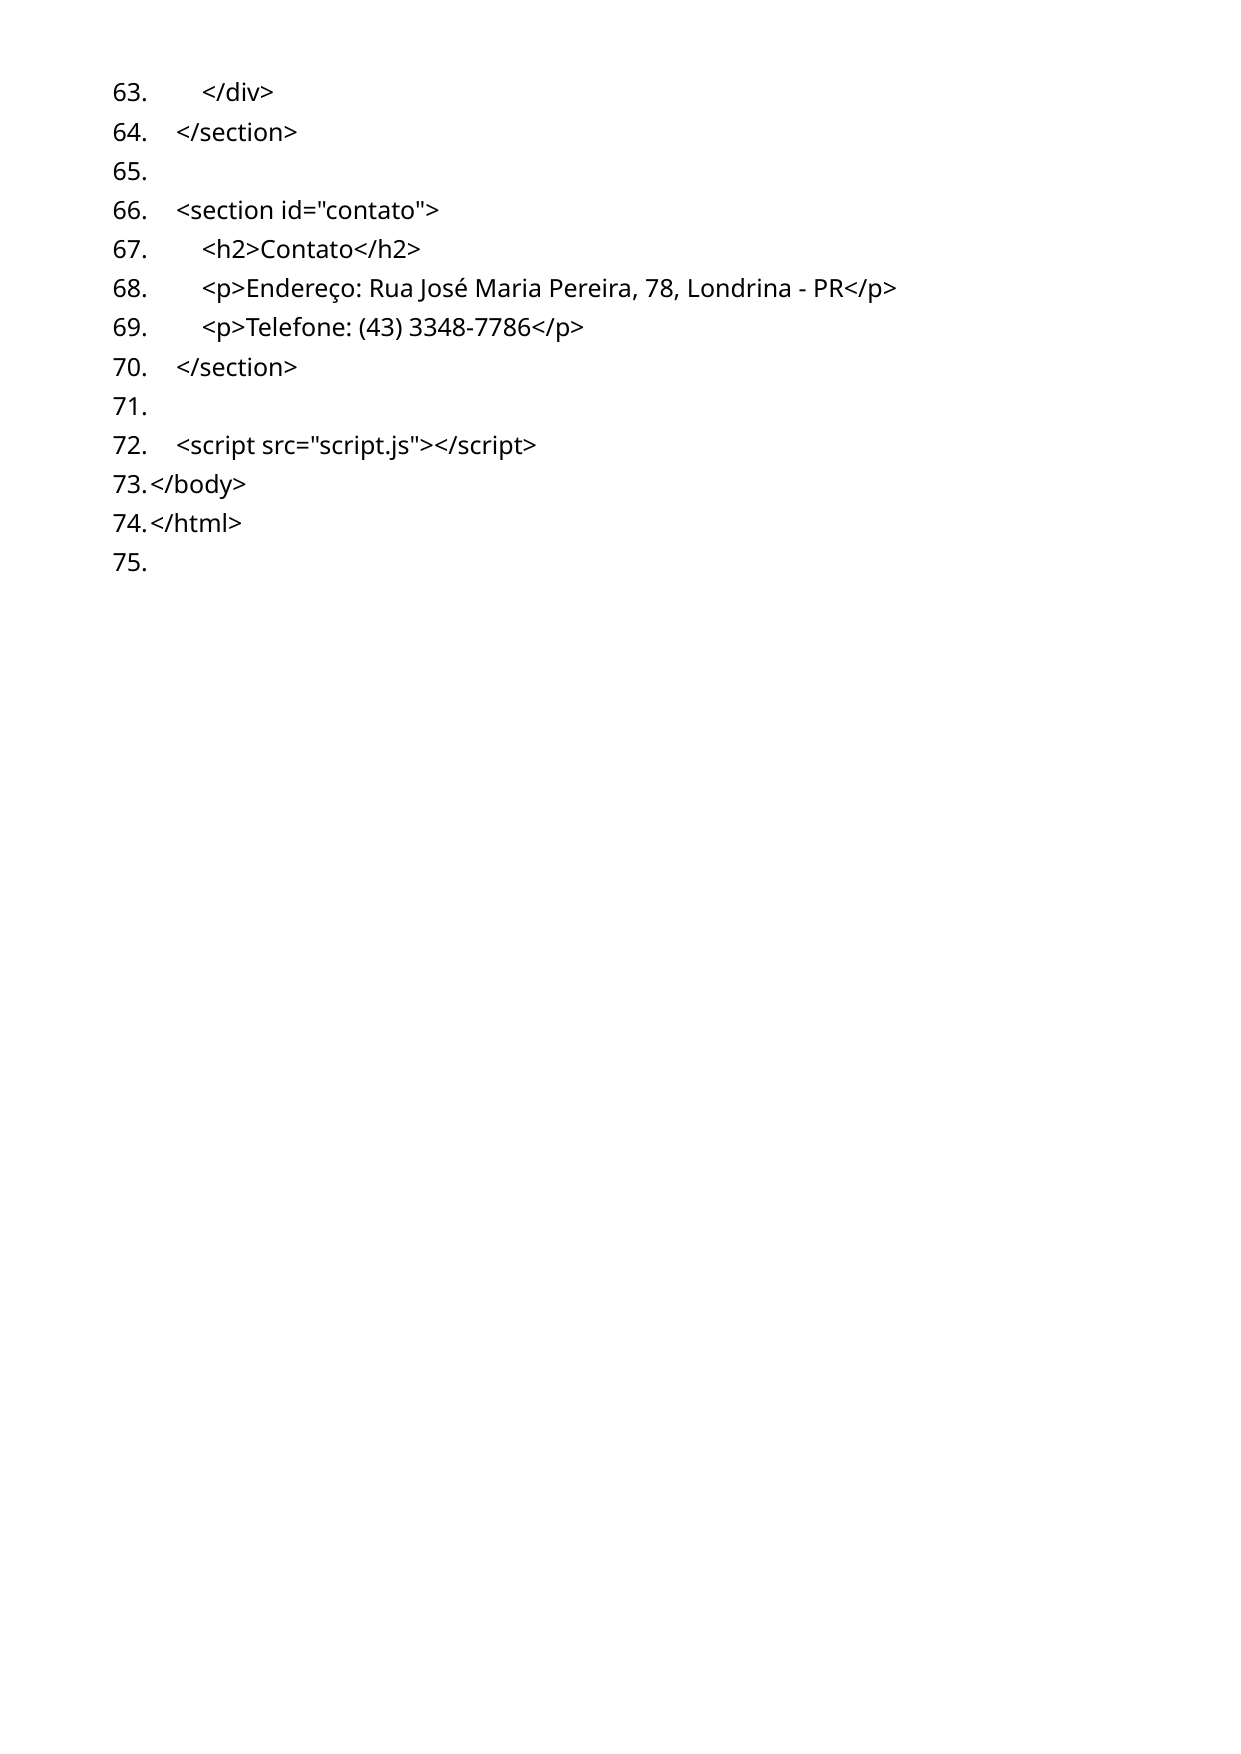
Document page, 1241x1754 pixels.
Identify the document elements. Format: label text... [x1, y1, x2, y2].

list <h2>Contato</h2> [112, 232, 1165, 266]
list </section> [112, 349, 1165, 383]
list </html> [112, 506, 1165, 540]
list </body> [112, 467, 1165, 501]
list </section> [112, 114, 1165, 148]
list <script src="script.js"></script> [112, 427, 1165, 462]
list <p>Telefone: (43) 3348-7786</p> [112, 310, 1165, 344]
list <section id="contato"> [112, 192, 1165, 227]
list </div> [112, 75, 1165, 109]
list <p>Endereço: Rua José Maria Pereira, 78, Londrina - PR</p> [112, 271, 1165, 305]
